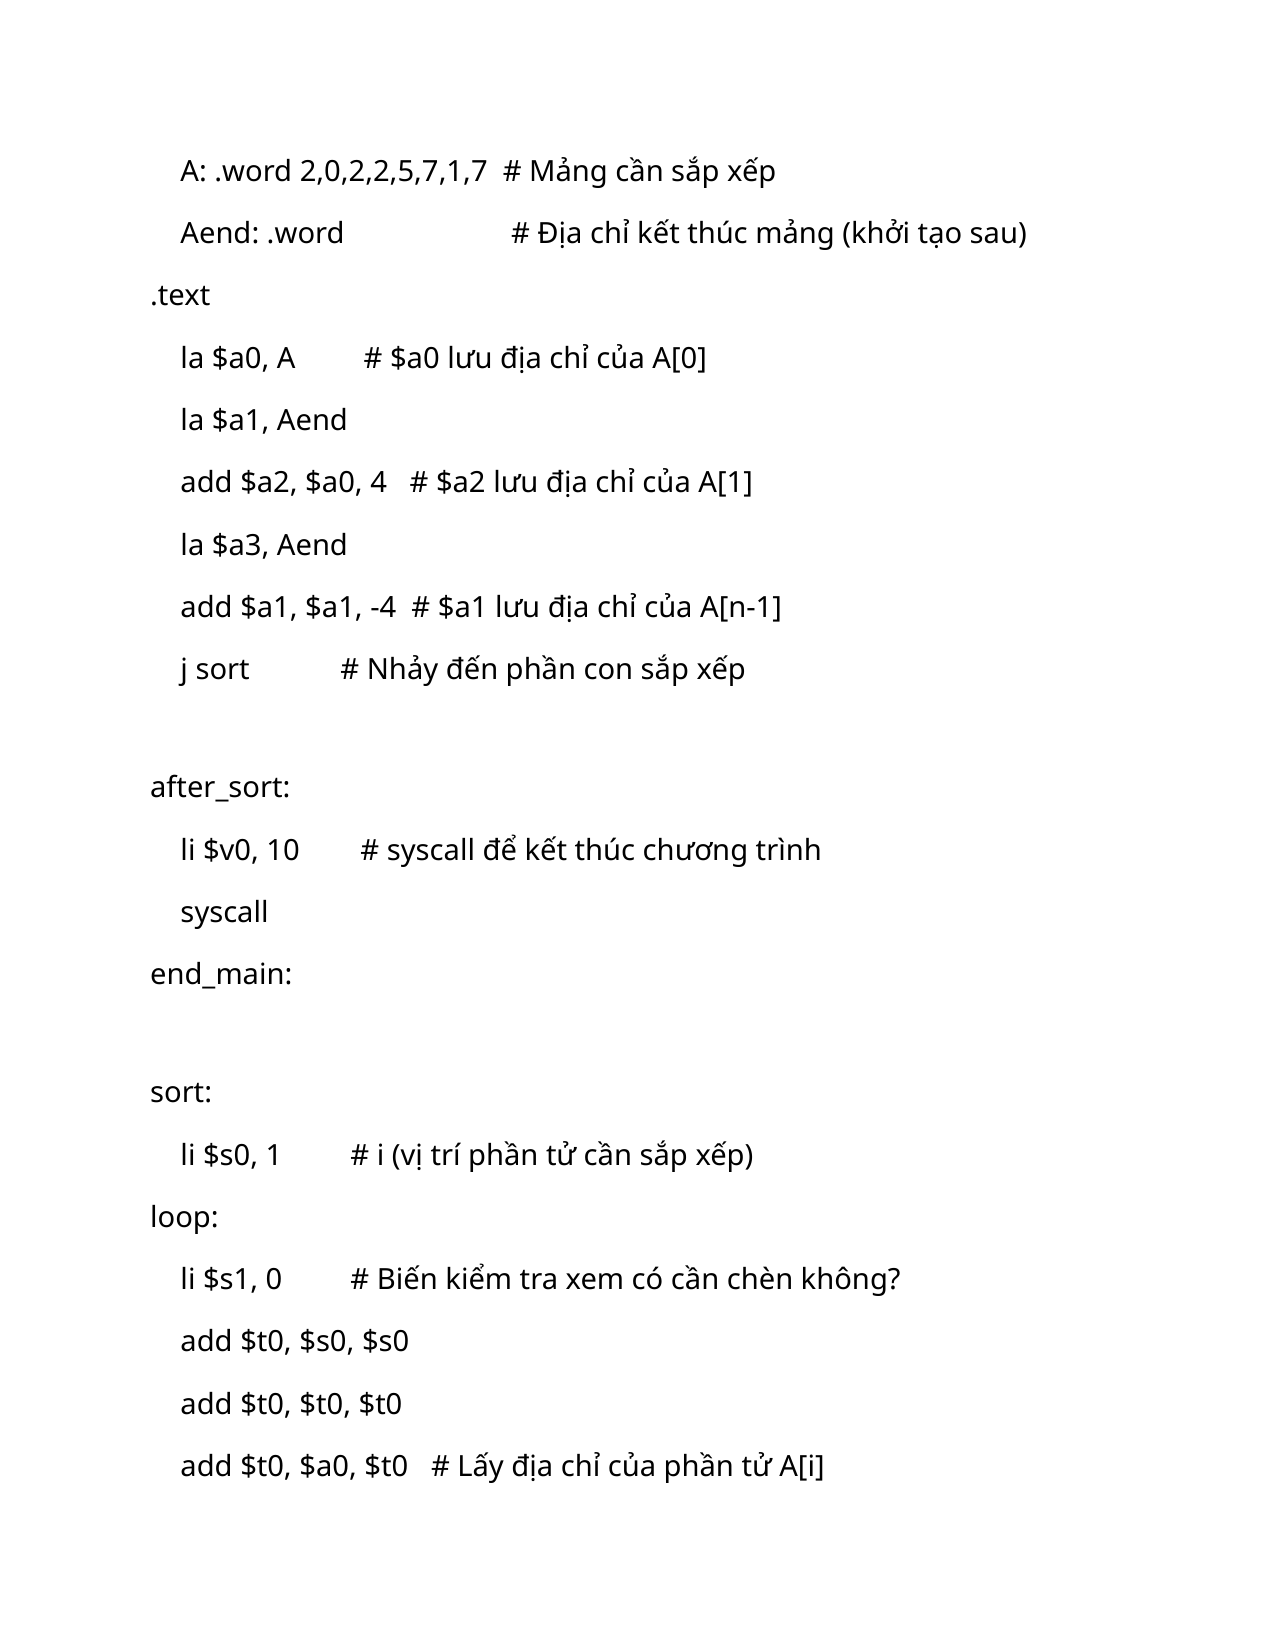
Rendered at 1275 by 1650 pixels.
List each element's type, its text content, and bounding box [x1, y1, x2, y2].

text sort: [150, 1071, 1127, 1111]
text j sort # Nhảy đến phần con sắp xếp [150, 648, 1127, 688]
text add $a2, $a0, 4 # $a2 lưu địa chỉ của A[1] [150, 461, 1127, 501]
text add $t0, $a0, $t0 # Lấy địa chỉ của phần tử A[i] [150, 1445, 1127, 1485]
text after_sort: [150, 766, 1127, 806]
text syscall [150, 891, 1127, 931]
text A: .word 2,0,2,2,5,7,1,7 # Mảng cần sắp xếp [150, 150, 1127, 190]
text add $t0, $t0, $t0 [150, 1383, 1127, 1423]
text li $v0, 10 # syscall để kết thúc chương trình [150, 829, 1127, 868]
text add $a1, $a1, -4 # $a1 lưu địa chỉ của A[n-1] [150, 586, 1127, 626]
text loop: [150, 1196, 1127, 1236]
text la $a1, Aend [150, 399, 1127, 439]
text add $t0, $s0, $s0 [150, 1321, 1127, 1360]
text end_main: [150, 953, 1127, 993]
text .text [150, 274, 1127, 314]
text li $s0, 1 # i (vị trí phần tử cần sắp xếp) [150, 1134, 1127, 1173]
text la $a0, A # $a0 lưu địa chỉ của A[0] [150, 337, 1127, 377]
text li $s1, 0 # Biến kiểm tra xem có cần chèn không? [150, 1258, 1127, 1298]
text la $a3, Aend [150, 524, 1127, 563]
text Aend: .word # Địa chỉ kết thúc mảng (khởi tạo sau) [150, 212, 1127, 252]
